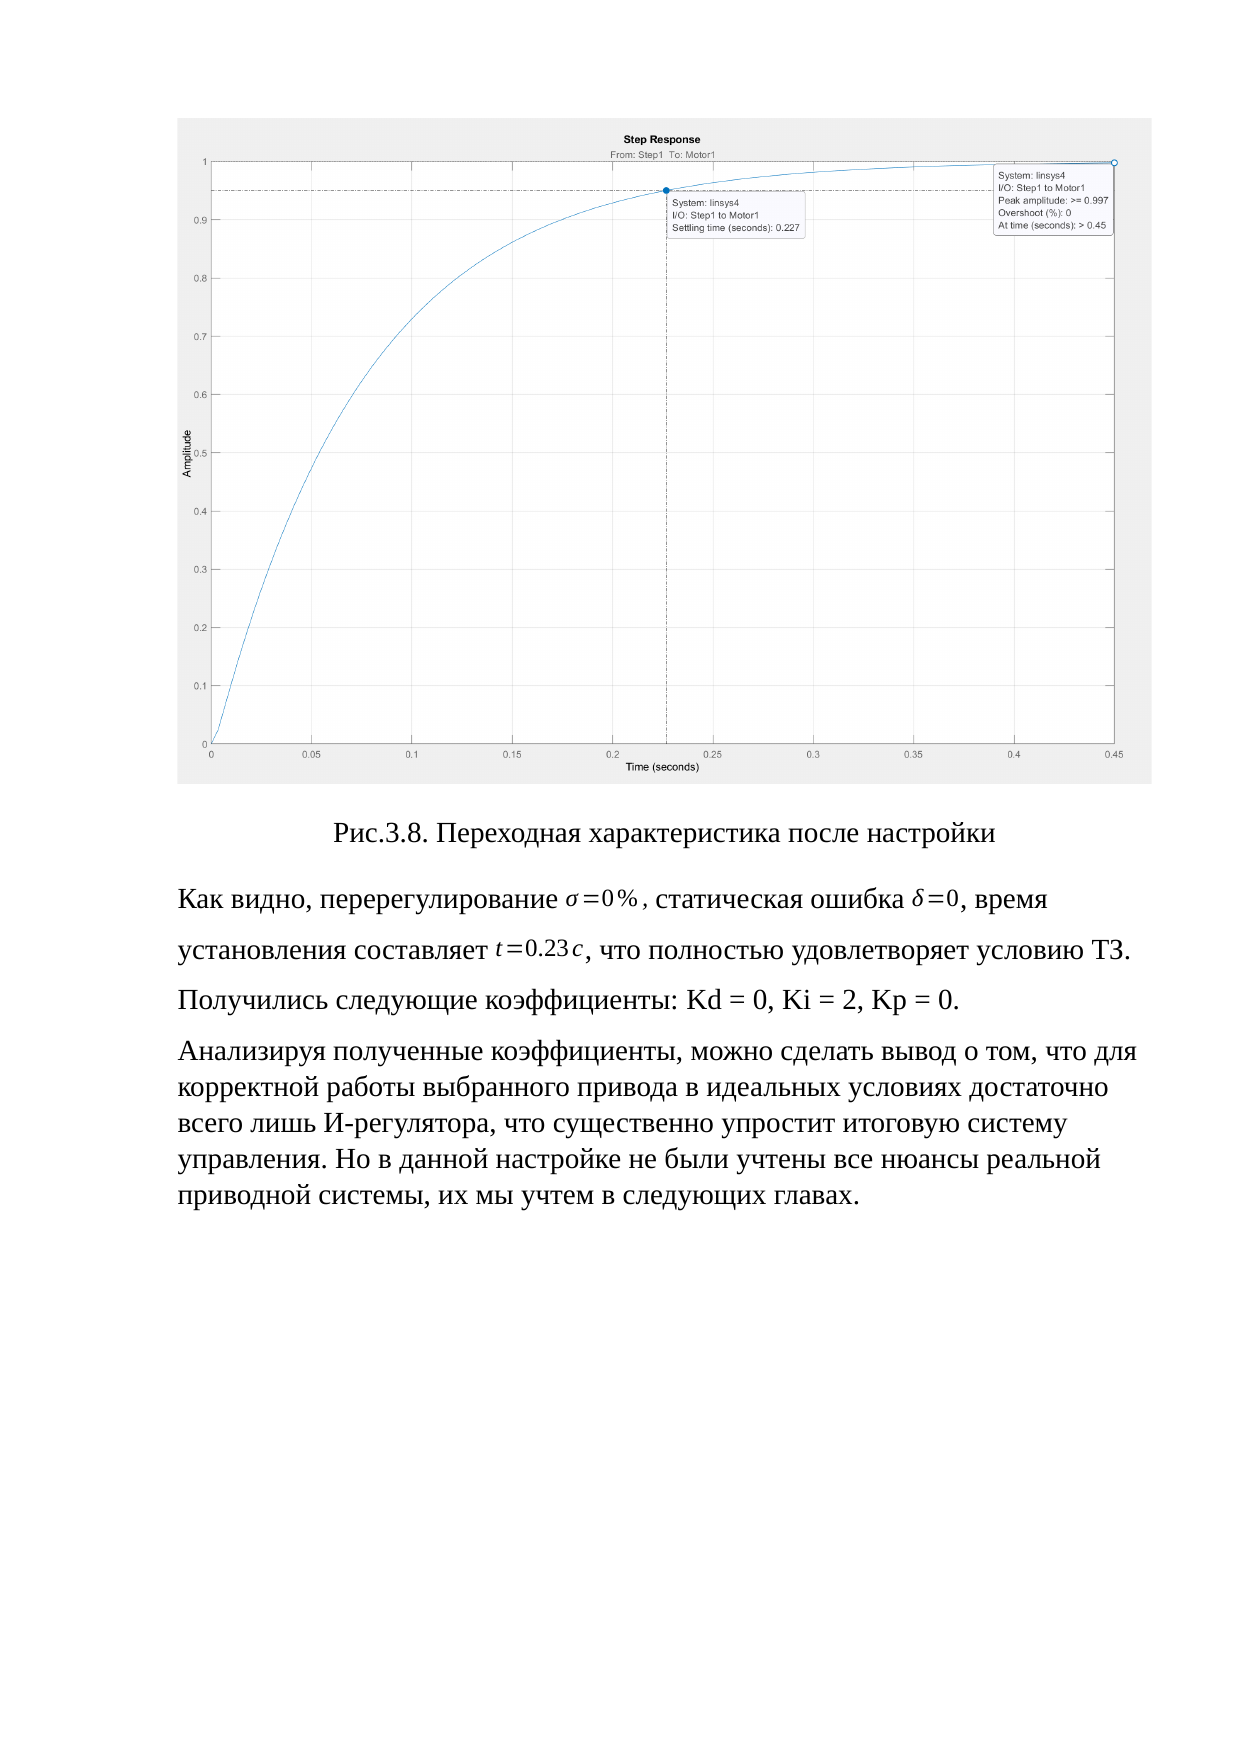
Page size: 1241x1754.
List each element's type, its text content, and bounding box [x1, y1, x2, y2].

text Анализируя полученные коэффициенты, можно сделать вывод о том, что для корректной работы выбранного привода в идеальных условиях достаточно всего лишь И-регулятора, что существенно упростит итоговую систему управления. Но в данной настройке не были учтены все нюансы реальной приводной системы, их мы учтем в следующих главах. [177, 1033, 1152, 1211]
picture [177, 118, 1152, 784]
text Как видно, перерегулирование статическая ошибка , время установления составляет , что полностью удовлетворяет условию ТЗ. Получились следующие коэффициенты: Kd = 0, Ki = 2, Kp = 0. [177, 882, 1152, 1016]
text Рис.3.8. Переходная характеристика после настройки [177, 815, 1152, 848]
